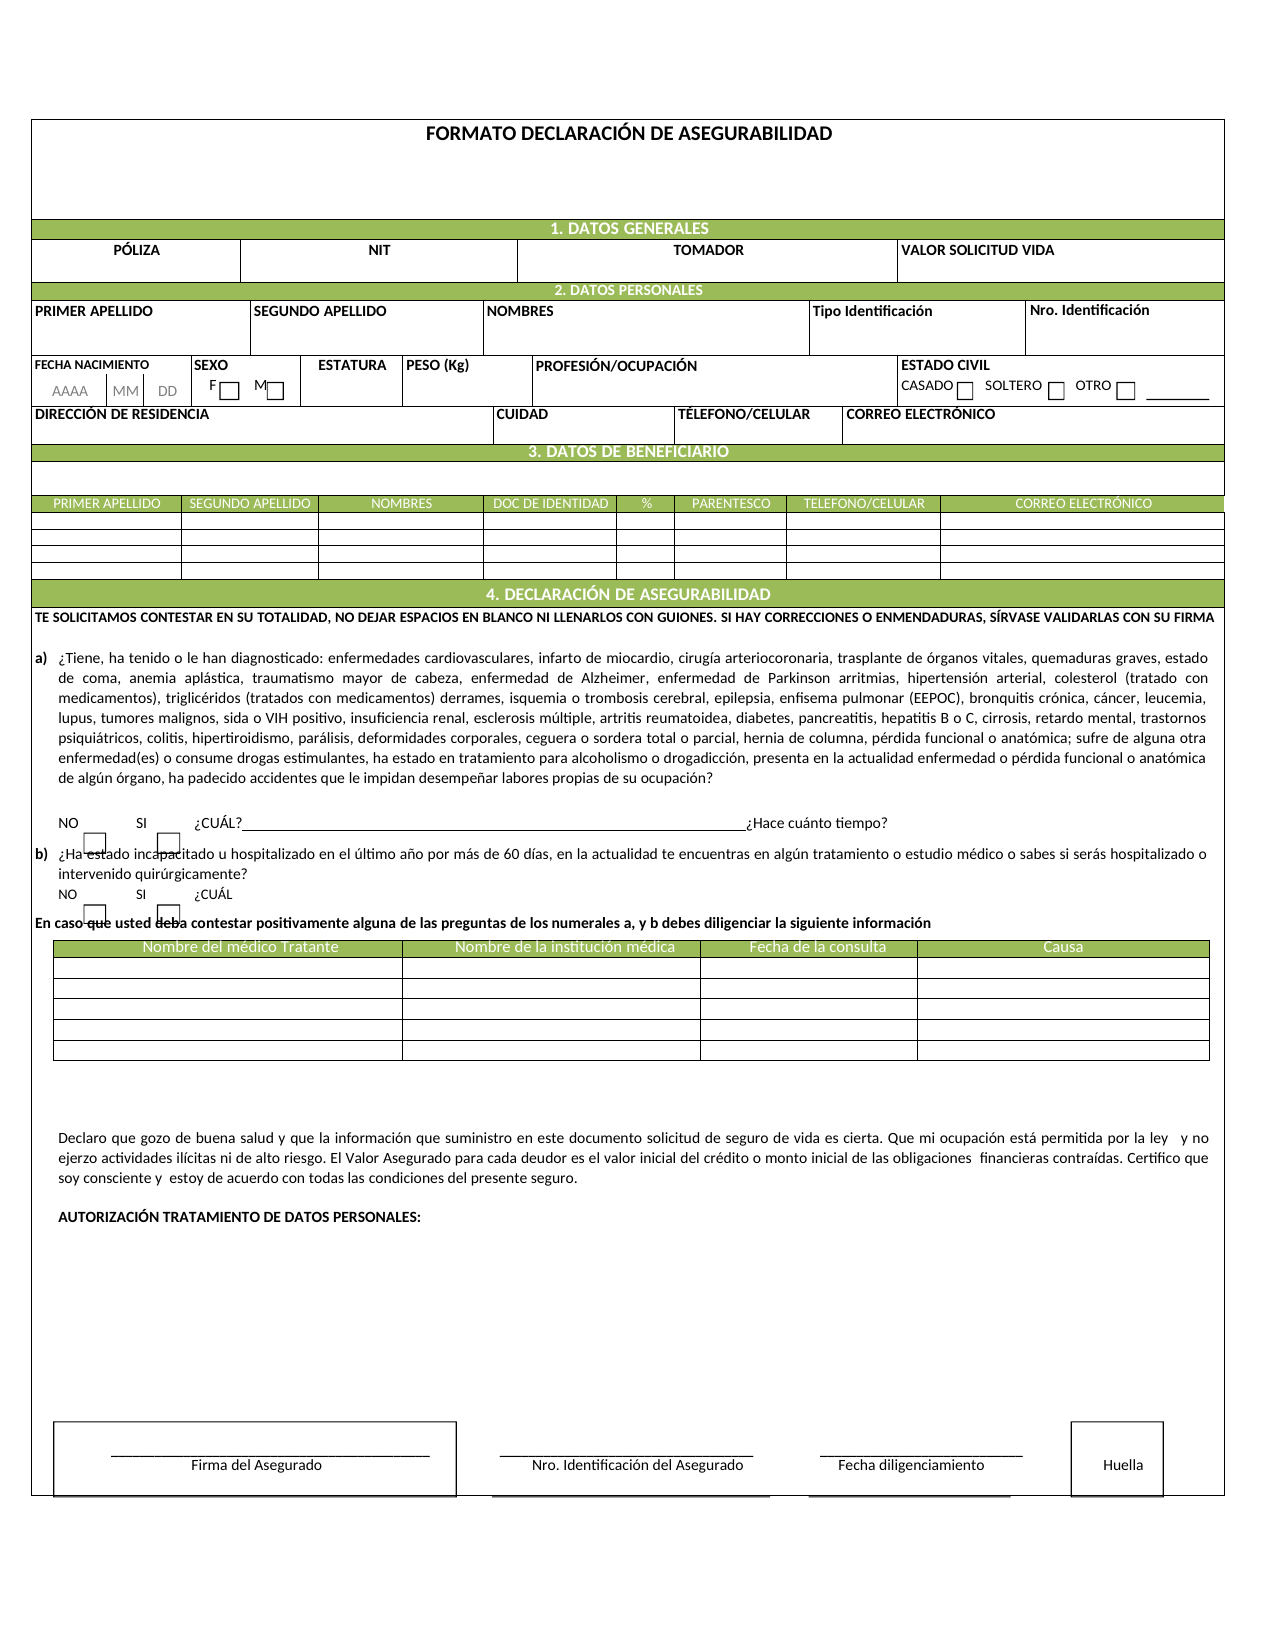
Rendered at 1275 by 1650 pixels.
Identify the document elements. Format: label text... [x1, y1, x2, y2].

table_cell [319, 546, 483, 562]
table_cell PRIMER APELLIDO [32, 496, 181, 512]
table_cell [32, 530, 181, 545]
table_cell [617, 563, 674, 579]
table_cell DOC DE IDENTIDAD [484, 496, 616, 512]
table_cell [675, 530, 786, 545]
table_cell SEGUNDO APELLIDO [182, 496, 318, 512]
table_cell 3. DATOS DE BENEFICIARIO [32, 445, 1224, 461]
table_cell [319, 513, 483, 529]
table_cell PROFESIÓN/OCUPACIÓN [533, 356, 897, 406]
table_cell [787, 563, 940, 579]
table_cell [319, 530, 483, 545]
table_cell 1. DATOS GENERALES [32, 220, 1224, 239]
table_cell TELEFONO/CELULAR [787, 496, 940, 512]
table_cell [32, 513, 181, 529]
table_cell AAAA [32, 374, 106, 406]
table_cell TE SOLICITAMOS CONTESTAR EN SU TOTALIDAD, NO DEJAR ESPACIOS EN BLANCO NI LLENARLOS CON GUIONES. SI HAY CORRECCIONES O ENMENDADURAS, SÍRVASE VALIDARLAS CON SU FIRMA ¿Tiene, ha tenido o le han diagnosticado: enfermedades cardiovasculares, infarto de miocardio, cirugía arteriocoronaria, trasplante de órganos vitales, quemaduras graves, estado de coma, anemia aplástica, traumatismo mayor de cabeza, enfermedad de Alzheimer, enfermedad de Parkinson arritmias, hipertensión arterial, colesterol (tratado con medicamentos), triglicéridos (tratados con medicamentos) derrames, isquemia o trombosis cerebral, epilepsia, enfisema pulmonar (EEPOC), bronquitis crónica, cáncer, leucemia, lupus, tumores malignos, sida o VIH positivo, insuficiencia renal, esclerosis múltiple, artritis reumatoidea, diabetes, pancreatitis, hepatitis B o C, cirrosis, retardo mental, trastornos psiquiátricos, colitis, hipertiroidismo, parálisis, deformidades corporales, ceguera o sordera total o parcial, hernia de columna, pérdida funcional o anatómica; sufre de alguna otra enfermedad(es) o consume drogas estimulantes, ha estado en tratamiento para alcoholismo o drogadicción, presenta en la actualidad enfermedad o pérdida funcional o anatómica de algún órgano, ha padecido accidentes que le impidan desempeñar labores propias de su ocupación? NO SI ¿CUÁL? ¿Hace cuánto tiempo? ¿Ha estado incapacitado u hospitalizado en el último año por más de 60 días, en la actualidad te encuentras en algún tratamiento o estudio médico o sabes si serás hospitalizado o intervenido quirúrgicamente? NO SI ¿CUÁL En caso que usted deba contestar positivamente alguna de las preguntas de los numerales a, y b debes diligenciar la siguiente información Declaro que gozo de buena salud y que la información que suministro en este documento solicitud de seguro de vida es cierta. Que mi ocupación está permitida por la ley y no ejerzo actividades ilícitas ni de alto riesgo. El Valor Asegurado para cada deudor es el valor inicial del crédito o monto inicial de las obligaciones financieras contraídas. Certifico que soy consciente y estoy de acuerdo con todas las condiciones del presente seguro. AUTORIZACIÓN TRATAMIENTO DE DATOS PERSONALES: ____________________________________________ ___________________________________ ____________________________ Firma del Asegurado Nro. Identificación del Asegurado Fecha diligenciamiento Huella [32, 608, 1224, 1495]
table_cell [617, 513, 674, 529]
table_cell DD [144, 374, 191, 406]
table_cell PESO (Kg) [403, 356, 532, 406]
table_cell NIT [241, 240, 517, 282]
table_cell [32, 462, 1224, 495]
table_cell [617, 530, 674, 545]
table_cell ESTADO CIVIL CASADO SOLTERO OTRO [898, 356, 1224, 406]
table_cell TOMADOR [518, 240, 897, 282]
table_cell [182, 513, 318, 529]
table_cell [182, 563, 318, 579]
table_cell CORREO ELECTRÓNICO [941, 496, 1224, 512]
table_cell PARENTESCO [675, 496, 786, 512]
table_cell [787, 513, 940, 529]
table_cell % [617, 496, 674, 512]
table_cell MM [107, 374, 143, 406]
table_header FORMATO DECLARACIÓN DE ASEGURABILIDAD [32, 120, 1224, 219]
table_cell 4. DECLARACIÓN DE ASEGURABILIDAD [32, 580, 1224, 607]
table_cell TÉLEFONO/CELULAR [675, 407, 842, 444]
table_cell Nro. Identificación [1026, 301, 1224, 354]
table_cell 2. DATOS PERSONALES [32, 283, 1224, 300]
table_cell ESTATURA [301, 356, 402, 406]
table_cell Tipo Identificación [810, 301, 1025, 354]
table_cell [675, 513, 786, 529]
table_cell CUIDAD [494, 407, 674, 444]
table_cell NOMBRES [484, 301, 809, 354]
table_cell FECHA NACIMIENTO [32, 356, 191, 374]
table_cell [182, 546, 318, 562]
table_cell [319, 563, 483, 579]
table_cell [484, 546, 616, 562]
table_cell [32, 563, 181, 579]
table_cell PÓLIZA [32, 240, 240, 282]
table_cell SEGUNDO APELLIDO [251, 301, 483, 354]
table_cell SEXO F M [192, 356, 300, 406]
table_cell [787, 546, 940, 562]
table_cell CORREO ELECTRÓNICO [843, 407, 1224, 444]
table_cell [787, 530, 940, 545]
table_cell [32, 546, 181, 562]
table_cell [941, 563, 1224, 579]
table_cell [484, 513, 616, 529]
table_cell NOMBRES [319, 496, 483, 512]
table_cell [675, 563, 786, 579]
table_cell PRIMER APELLIDO [32, 301, 250, 354]
table_cell [484, 530, 616, 545]
table_cell [941, 530, 1224, 545]
table_cell [941, 546, 1224, 562]
table_cell [941, 513, 1224, 529]
table_cell [182, 530, 318, 545]
table_cell DIRECCIÓN DE RESIDENCIA [32, 407, 493, 444]
table_cell [617, 546, 674, 562]
table_cell VALOR SOLICITUD VIDA [898, 240, 1224, 282]
table_cell [484, 563, 616, 579]
table_cell [675, 546, 786, 562]
